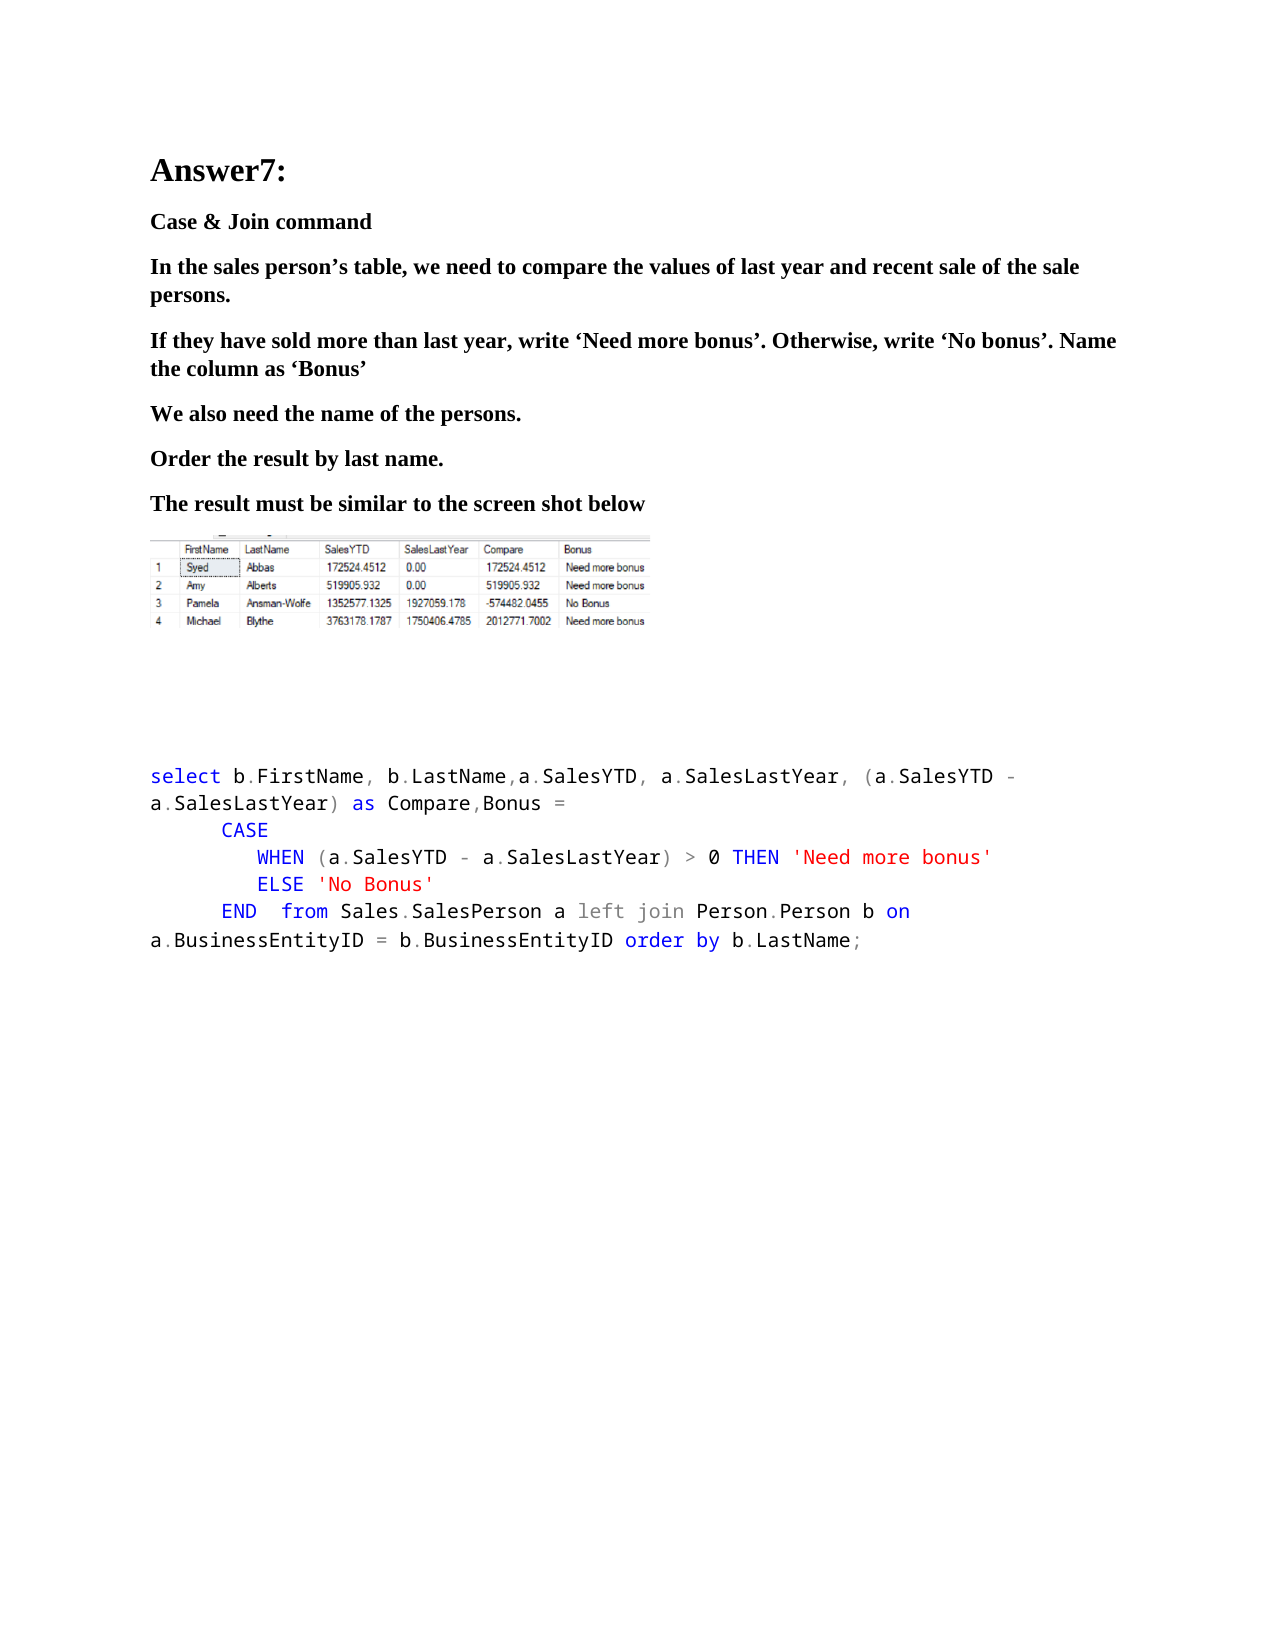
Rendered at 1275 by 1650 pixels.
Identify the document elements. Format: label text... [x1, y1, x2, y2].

text select b.FirstName, b.LastName,a.SalesYTD, a.SalesLastYear, (a.SalesYTD - a.SalesLastYear) as Compare,Bonus = [150, 763, 1125, 817]
text Order the result by last name. [150, 445, 1125, 472]
text If they have sold more than last year, write ‘Need more bonus’. Otherwise, write ‘No bonus’. Name the column as ‘Bonus’ [150, 327, 1125, 381]
text Case & Join command [150, 208, 1125, 234]
text In the sales person’s table, we need to compare the values of last year and recent sale of the sale persons. [150, 253, 1125, 308]
text ELSE 'No Bonus' [150, 871, 1125, 898]
text Answer7: [150, 150, 1125, 188]
picture [150, 535, 650, 628]
text END from Sales.SalesPerson a left join Person.Person b on a.BusinessEntityID = b.BusinessEntityID order by b.LastName; [150, 898, 1125, 954]
text WHEN (a.SalesYTD - a.SalesLastYear) > 0 THEN 'Need more bonus' [150, 844, 1125, 871]
text CASE [150, 817, 1125, 844]
text We also need the name of the persons. [150, 400, 1125, 427]
text The result must be similar to the screen shot below [150, 490, 1125, 517]
